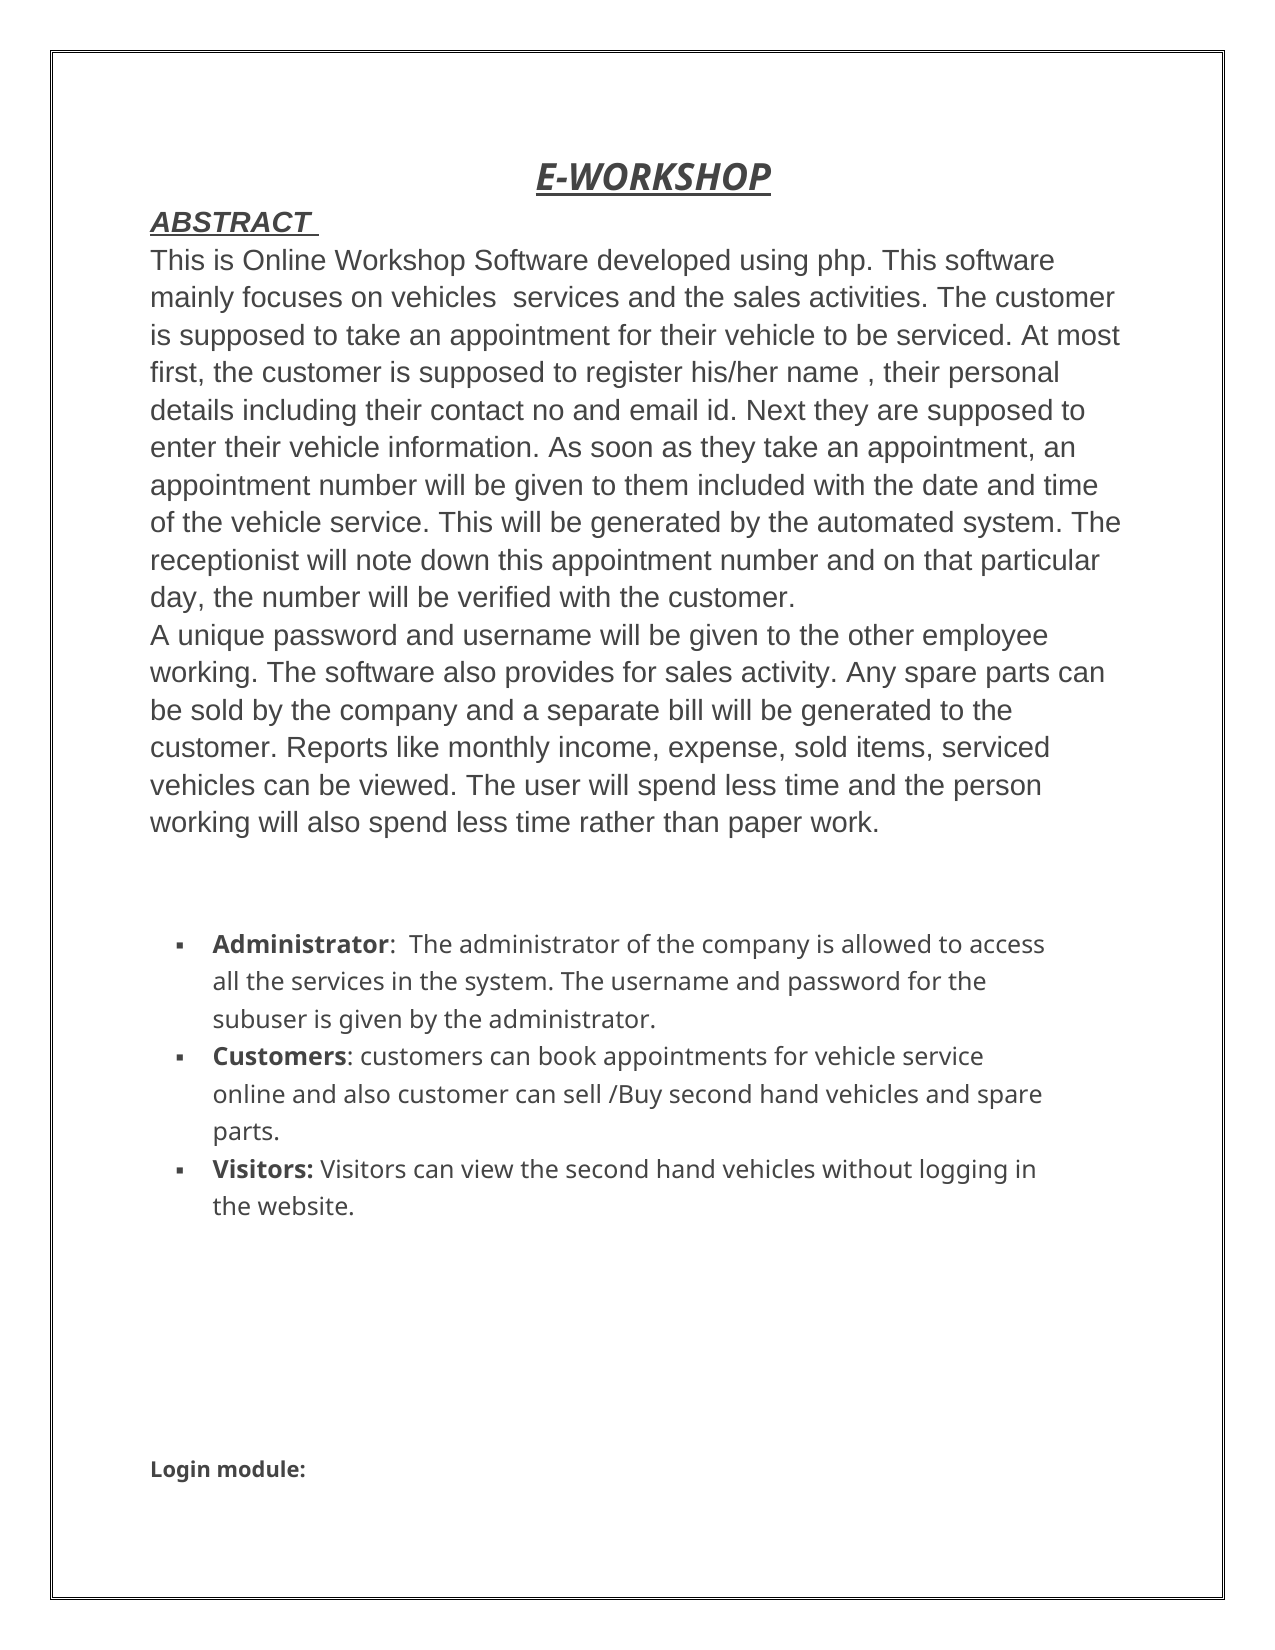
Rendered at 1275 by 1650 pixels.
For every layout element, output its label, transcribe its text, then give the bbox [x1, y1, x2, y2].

text ABSTRACT [150, 201, 1125, 238]
list Customers: customers can book appointments for vehicle service online and also customer can sell /Buy second hand vehicles and spare parts. [175, 1035, 1062, 1148]
text Login module: [150, 1446, 1125, 1483]
list Administrator: The administrator of the company is allowed to access all the services in the system. The username and password for the subuser is given by the administrator. [175, 923, 1062, 1035]
text This is Online Workshop Software developed using php. This software mainly focuses on vehicles services and the sales activities. The customer is supposed to take an appointment for their vehicle to be serviced. At most first, the customer is supposed to register his/her name , their personal details including their contact no and email id. Next they are supposed to enter their vehicle information. As soon as they take an appointment, an appointment number will be given to them included with the date and time of the vehicle service. This will be generated by the automated system. The receptionist will note down this appointment number and on that particular day, the number will be verified with the customer. [150, 238, 1125, 613]
list Visitors: Visitors can view the second hand vehicles without logging in the website. [175, 1148, 1062, 1223]
text A unique password and username will be given to the other employee working. The software also provides for sales activity. Any spare parts can be sold by the company and a separate bill will be generated to the customer. Reports like monthly income, expense, sold items, serviced vehicles can be viewed. The user will spend less time and the person working will also spend less time rather than paper work. [150, 613, 1125, 838]
text E-WORKSHOP [150, 150, 1125, 201]
